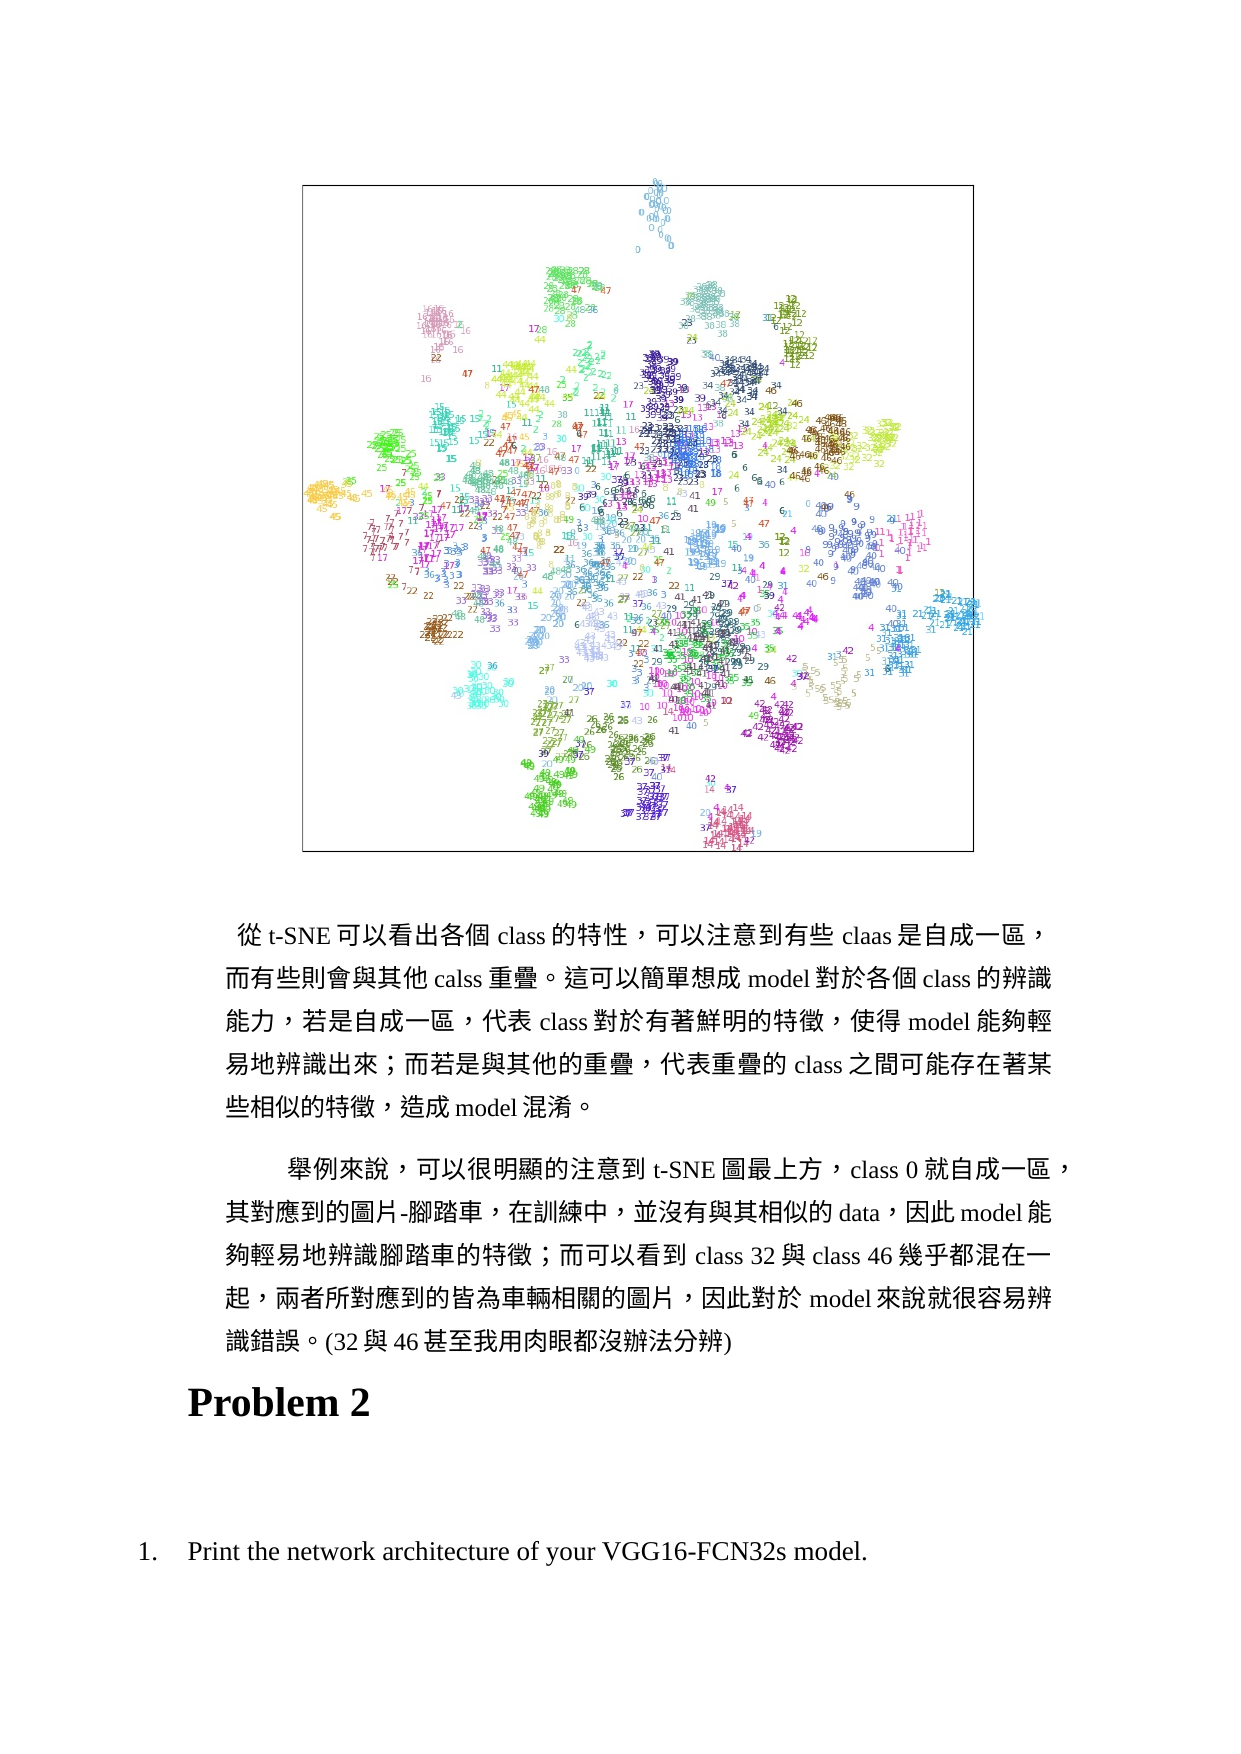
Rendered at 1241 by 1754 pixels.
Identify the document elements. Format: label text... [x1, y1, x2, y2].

subtitle Problem 2 [187, 1364, 1053, 1439]
picture [287, 164, 991, 862]
list Print the network architecture of your VGG16-FCN32s model. [137, 1535, 1053, 1566]
list 從t-SNE可以看出各個class的特性，可以注意到有些claas是自成一區，而有些則會與其他calss重疊。這可以簡單想成model對於各個class的辨識能力，若是自成一區，代表class對於有著鮮明的特徵，使得model能夠輕易地辨識出來；而若是與其他的重疊，代表重疊的class之間可能存在著某些相似的特徵，造成model混淆。 [225, 914, 1053, 1124]
list 舉例來說，可以很明顯的注意到t-SNE圖最上方，class 0就自成一區，其對應到的圖片-腳踏車，在訓練中，並沒有與其相似的data，因此model能夠輕易地辨識腳踏車的特徵；而可以看到class 32與class 46幾乎都混在一起，兩者所對應到的皆為車輛相關的圖片，因此對於model來說就很容易辨識錯誤。(32與46甚至我用肉眼都沒辦法分辨) [225, 1149, 1053, 1359]
